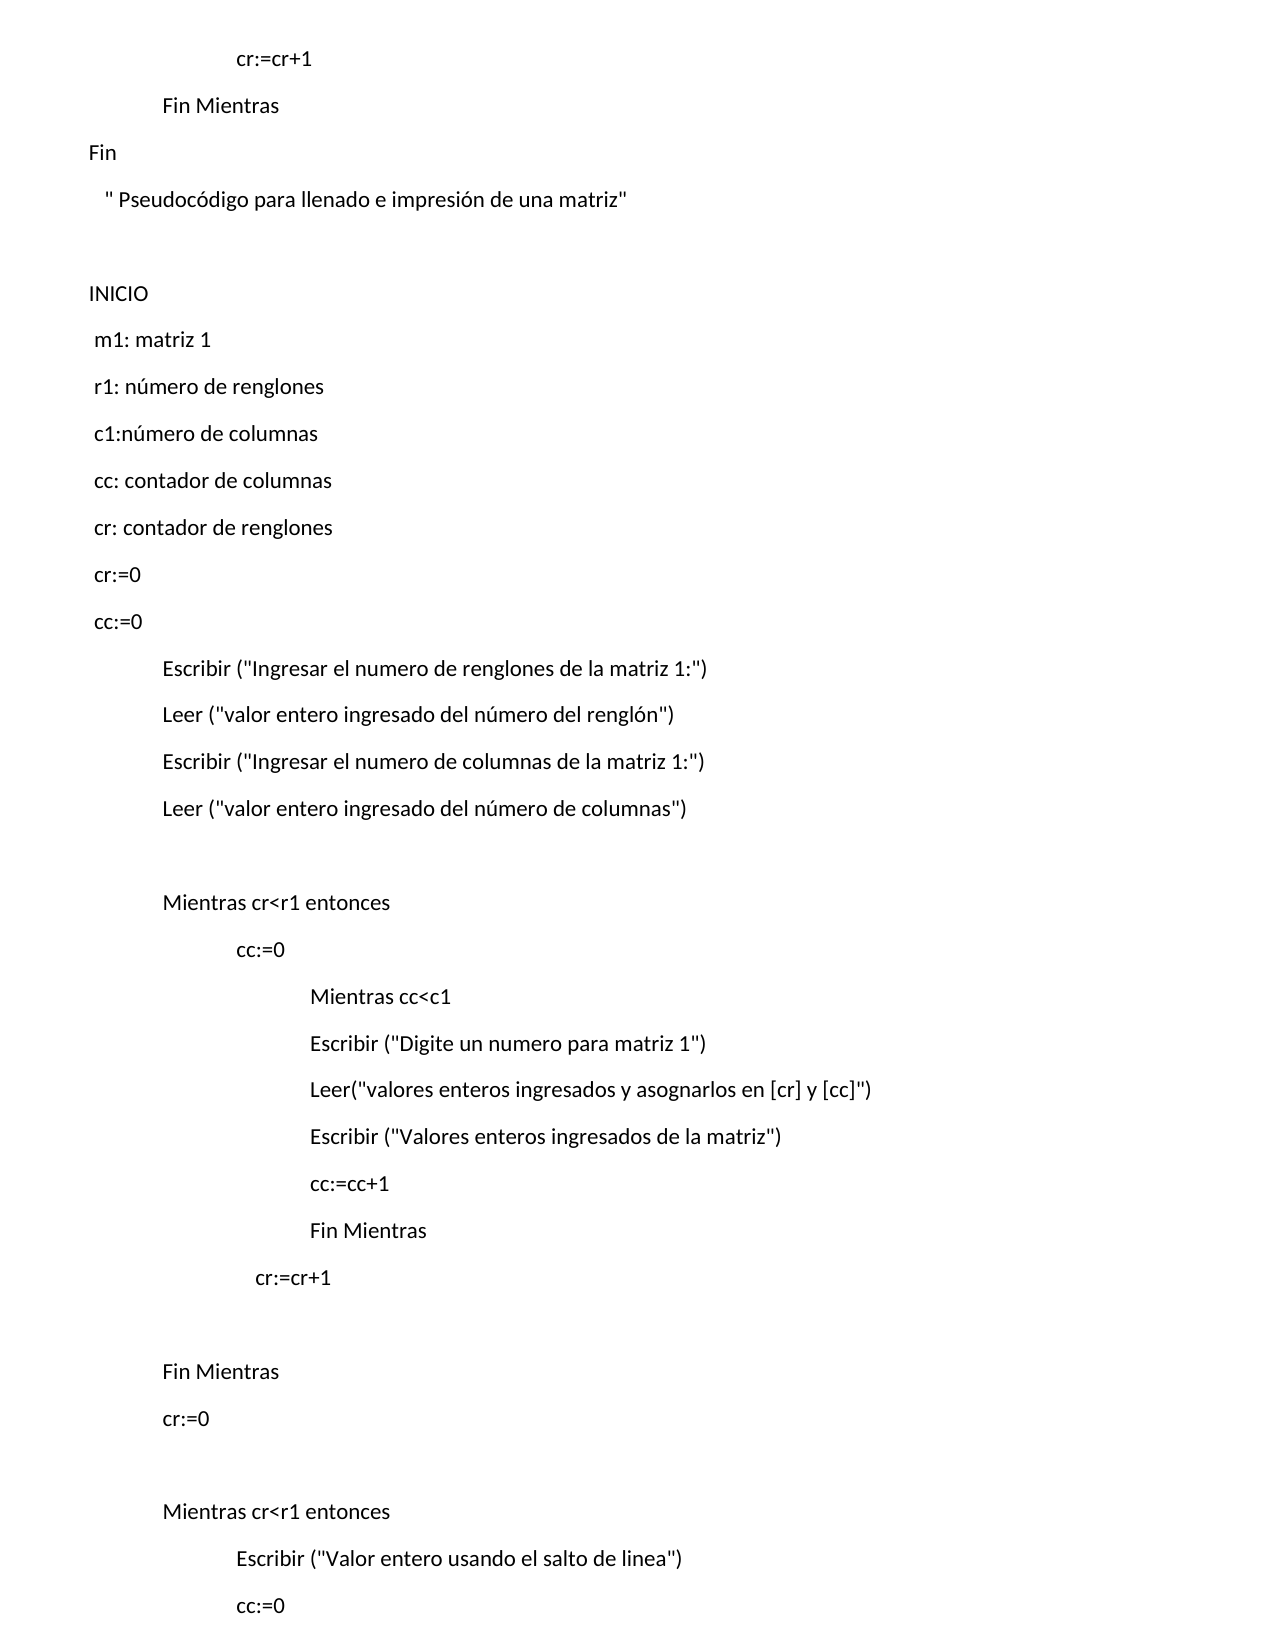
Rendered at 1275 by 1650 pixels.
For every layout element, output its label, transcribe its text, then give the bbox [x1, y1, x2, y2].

text " Pseudocódigo para llenado e impresión de una matriz" [89, 185, 1226, 213]
text cr:=cr+1 [89, 1263, 1226, 1291]
text Mientras cc<c1 [89, 982, 1226, 1010]
text cc:=0 [89, 1591, 1226, 1619]
text cc: contador de columnas [89, 466, 1226, 494]
text INICIO [89, 279, 1226, 307]
text Escribir ("Digite un numero para matriz 1") [89, 1029, 1226, 1057]
text Escribir ("Valores enteros ingresados de la matriz") [89, 1122, 1226, 1151]
text Fin Mientras [89, 1357, 1226, 1385]
text Leer("valores enteros ingresados y asognarlos en [cr] y [cc]") [89, 1076, 1226, 1104]
text Mientras cr<r1 entonces [89, 888, 1226, 916]
text cc:=0 [89, 607, 1226, 635]
text cc:=cc+1 [89, 1169, 1226, 1197]
text cr:=0 [89, 1404, 1226, 1432]
text cr:=0 [89, 560, 1226, 588]
text Fin Mientras [89, 1216, 1226, 1244]
text cr: contador de renglones [89, 513, 1226, 541]
text Fin [89, 138, 1226, 166]
text Leer ("valor entero ingresado del número del renglón") [89, 701, 1226, 729]
text cr:=cr+1 [89, 44, 1226, 72]
text Mientras cr<r1 entonces [89, 1497, 1226, 1526]
text Fin Mientras [89, 91, 1226, 119]
text Leer ("valor entero ingresado del número de columnas") [89, 794, 1226, 822]
text cc:=0 [89, 935, 1226, 963]
text r1: número de renglones [89, 372, 1226, 401]
text c1:número de columnas [89, 419, 1226, 447]
text Escribir ("Valor entero usando el salto de linea") [89, 1544, 1226, 1572]
text m1: matriz 1 [89, 326, 1226, 354]
text Escribir ("Ingresar el numero de columnas de la matriz 1:") [89, 747, 1226, 776]
text Escribir ("Ingresar el numero de renglones de la matriz 1:") [89, 654, 1226, 682]
